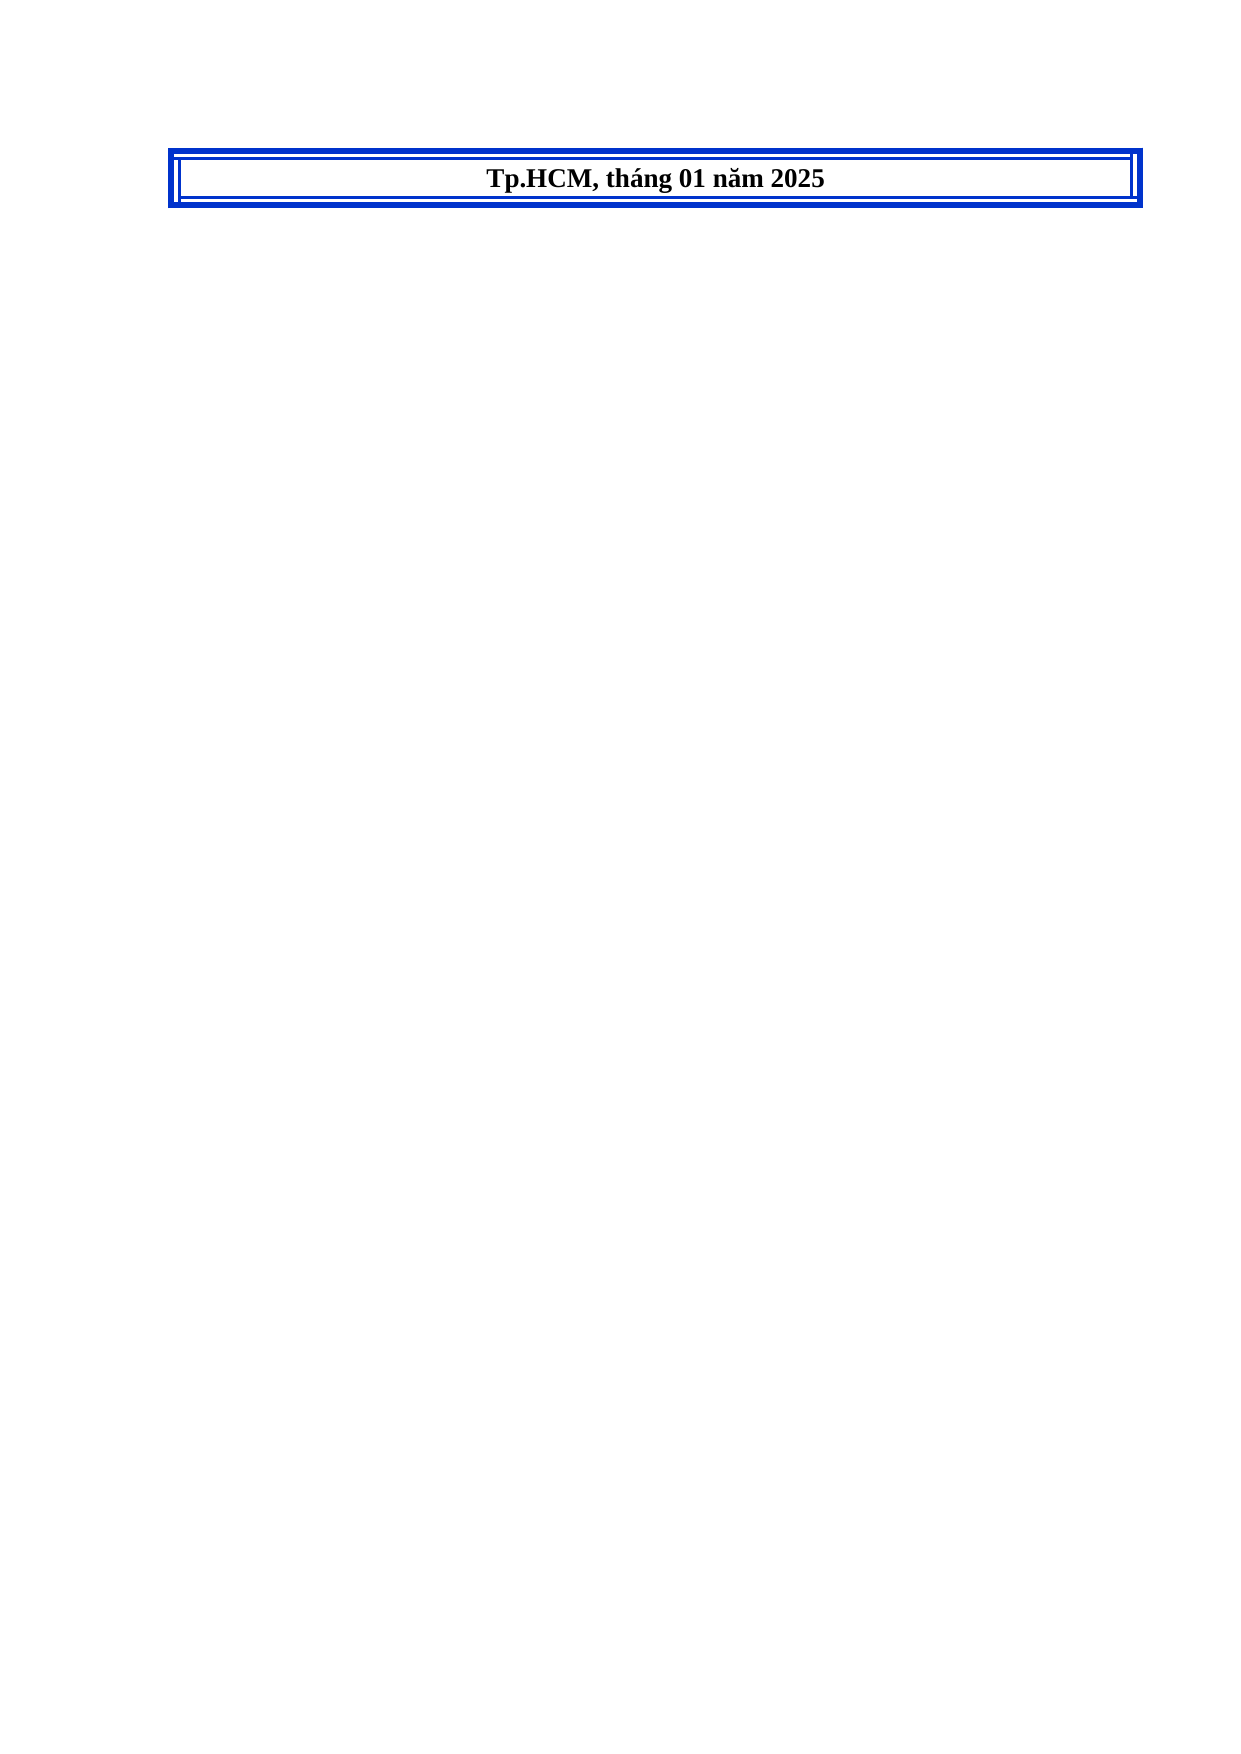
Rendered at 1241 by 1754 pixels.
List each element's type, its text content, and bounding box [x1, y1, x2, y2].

text Tp.HCM, tháng 01 năm 2025 [181, 160, 1130, 196]
